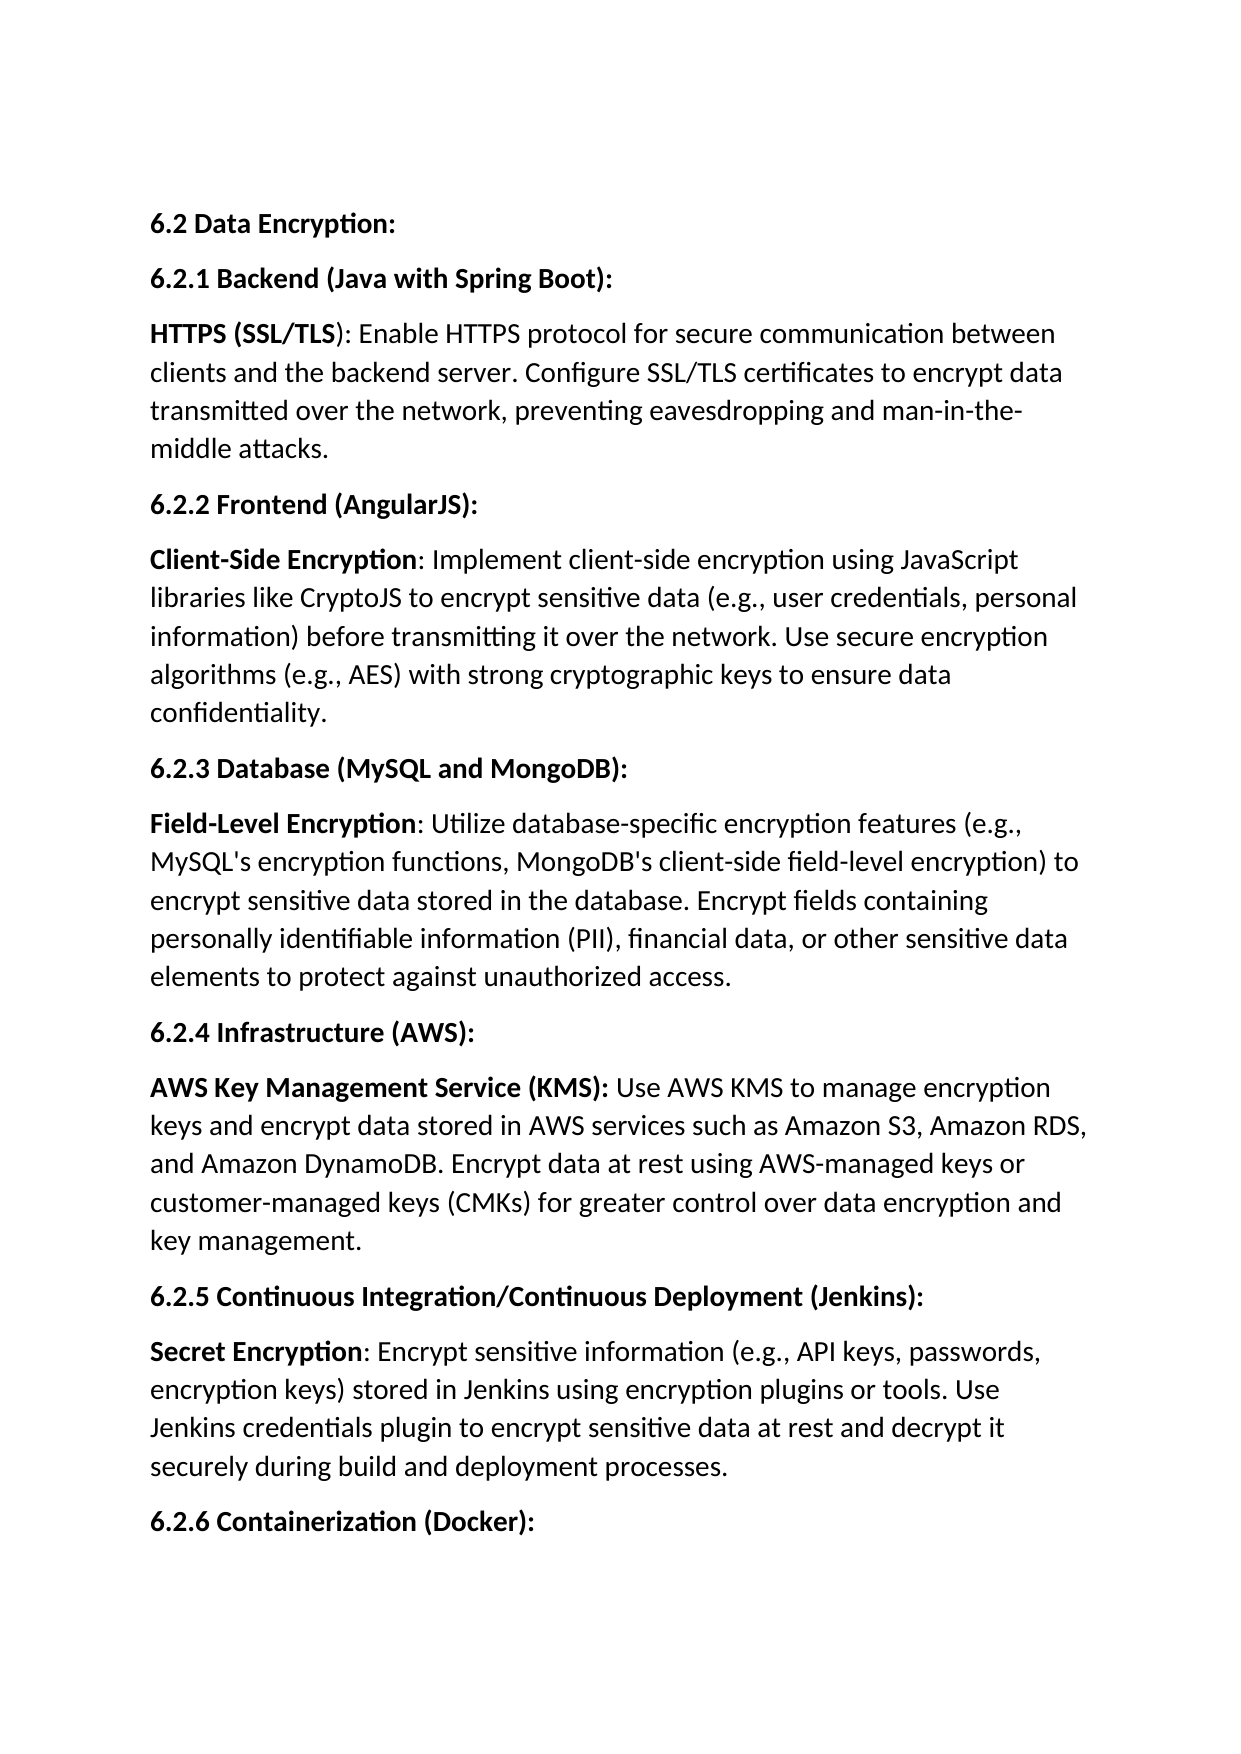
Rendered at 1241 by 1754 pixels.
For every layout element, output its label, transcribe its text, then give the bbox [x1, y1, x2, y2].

text AWS Key Management Service (KMS): Use AWS KMS to manage encryption keys and encrypt data stored in AWS services such as Amazon S3, Amazon RDS, and Amazon DynamoDB. Encrypt data at rest using AWS-managed keys or customer-managed keys (CMKs) for greater control over data encryption and key management. [150, 1069, 1090, 1258]
text 6.2.5 Continuous Integration/Continuous Deployment (Jenkins): [150, 1278, 1090, 1313]
text 6.2.2 Frontend (AngularJS): [150, 486, 1090, 521]
text HTTPS (SSL/TLS): Enable HTTPS protocol for secure communication between clients and the backend server. Configure SSL/TLS certificates to encrypt data transmitted over the network, preventing eavesdropping and man-in-the-middle attacks. [150, 315, 1090, 466]
text 6.2.3 Database (MySQL and MongoDB): [150, 750, 1090, 785]
text Secret Encryption: Encrypt sensitive information (e.g., API keys, passwords, encryption keys) stored in Jenkins using encryption plugins or tools. Use Jenkins credentials plugin to encrypt sensitive data at rest and decrypt it securely during build and deployment processes. [150, 1333, 1090, 1484]
text 6.2.4 Infrastructure (AWS): [150, 1014, 1090, 1049]
text Client-Side Encryption: Implement client-side encryption using JavaScript libraries like CryptoJS to encrypt sensitive data (e.g., user credentials, personal information) before transmitting it over the network. Use secure encryption algorithms (e.g., AES) with strong cryptographic keys to ensure data confidentiality. [150, 541, 1090, 730]
text 6.2 Data Encryption: [150, 205, 1090, 241]
text 6.2.1 Backend (Java with Spring Boot): [150, 260, 1090, 296]
text 6.2.6 Containerization (Docker): [150, 1503, 1090, 1539]
text Field-Level Encryption: Utilize database-specific encryption features (e.g., MySQL's encryption functions, MongoDB's client-side field-level encryption) to encrypt sensitive data stored in the database. Encrypt fields containing personally identifiable information (PII), financial data, or other sensitive data elements to protect against unauthorized access. [150, 805, 1090, 994]
